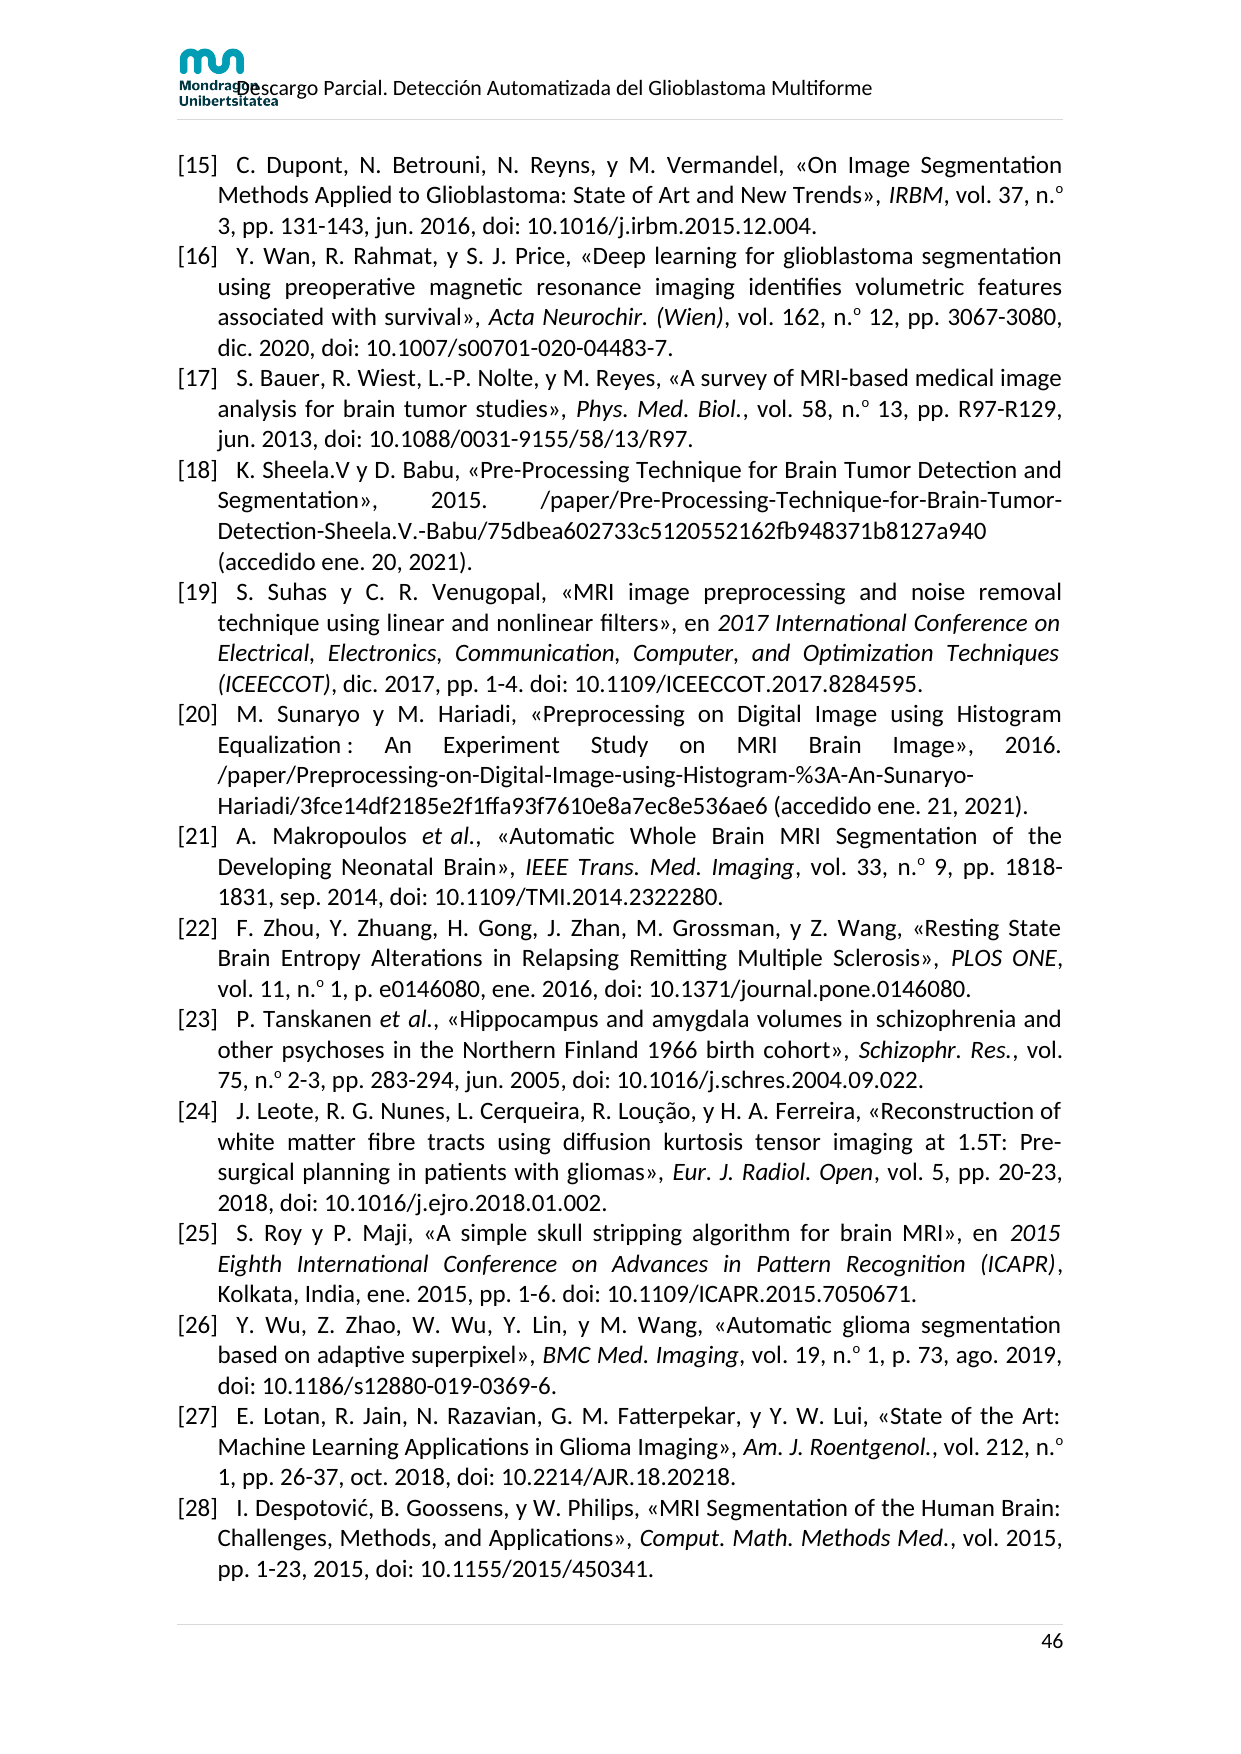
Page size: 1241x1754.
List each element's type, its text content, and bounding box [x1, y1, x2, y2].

text [16] Y. Wan, R. Rahmat, y S. J. Price, «Deep learning for glioblastoma segmentation using preoperative magnetic resonance imaging identifies volumetric features associated with survival», Acta Neurochir. (Wien), vol. 162, n.o 12, pp. 3067-3080, dic. 2020, doi: 10.1007/s00701-020-04483-7. [177, 241, 1063, 363]
text [17] S. Bauer, R. Wiest, L.-P. Nolte, y M. Reyes, «A survey of MRI-based medical image analysis for brain tumor studies», Phys. Med. Biol., vol. 58, n.o 13, pp. R97-R129, jun. 2013, doi: 10.1088/0031-9155/58/13/R97. [177, 363, 1063, 454]
text [28] I. Despotović, B. Goossens, y W. Philips, «MRI Segmentation of the Human Brain: Challenges, Methods, and Applications», Comput. Math. Methods Med., vol. 2015, pp. 1-23, 2015, doi: 10.1155/2015/450341. [177, 1492, 1063, 1583]
picture [154, 36, 291, 118]
text [27] E. Lotan, R. Jain, N. Razavian, G. M. Fatterpekar, y Y. W. Lui, «State of the Art: Machine Learning Applications in Glioma Imaging», Am. J. Roentgenol., vol. 212, n.o 1, pp. 26-37, oct. 2018, doi: 10.2214/AJR.18.20218. [177, 1400, 1063, 1492]
text [22] F. Zhou, Y. Zhuang, H. Gong, J. Zhan, M. Grossman, y Z. Wang, «Resting State Brain Entropy Alterations in Relapsing Remitting Multiple Sclerosis», PLOS ONE, vol. 11, n.o 1, p. e0146080, ene. 2016, doi: 10.1371/journal.pone.0146080. [177, 912, 1063, 1003]
text [18] K. Sheela.V y D. Babu, «Pre-Processing Technique for Brain Tumor Detection and Segmentation», 2015. /paper/Pre-Processing-Technique-for-Brain-Tumor-Detection-Sheela.V.-Babu/75dbea602733c5120552162fb948371b8127a940 (accedido ene. 20, 2021). [177, 454, 1063, 576]
text [25] S. Roy y P. Maji, «A simple skull stripping algorithm for brain MRI», en 2015 Eighth International Conference on Advances in Pattern Recognition (ICAPR), Kolkata, India, ene. 2015, pp. 1-6. doi: 10.1109/ICAPR.2015.7050671. [177, 1217, 1063, 1309]
text [26] Y. Wu, Z. Zhao, W. Wu, Y. Lin, y M. Wang, «Automatic glioma segmentation based on adaptive superpixel», BMC Med. Imaging, vol. 19, n.o 1, p. 73, ago. 2019, doi: 10.1186/s12880-019-0369-6. [177, 1309, 1063, 1400]
text [19] S. Suhas y C. R. Venugopal, «MRI image preprocessing and noise removal technique using linear and nonlinear filters», en 2017 International Conference on Electrical, Electronics, Communication, Computer, and Optimization Techniques (ICEECCOT), dic. 2017, pp. 1-4. doi: 10.1109/ICEECCOT.2017.8284595. [177, 576, 1063, 698]
text [24] J. Leote, R. G. Nunes, L. Cerqueira, R. Loução, y H. A. Ferreira, «Reconstruction of white matter fibre tracts using diffusion kurtosis tensor imaging at 1.5T: Pre-surgical planning in patients with gliomas», Eur. J. Radiol. Open, vol. 5, pp. 20-23, 2018, doi: 10.1016/j.ejro.2018.01.002. [177, 1095, 1063, 1217]
text [21] A. Makropoulos et al., «Automatic Whole Brain MRI Segmentation of the Developing Neonatal Brain», IEEE Trans. Med. Imaging, vol. 33, n.o 9, pp. 1818-1831, sep. 2014, doi: 10.1109/TMI.2014.2322280. [177, 820, 1063, 912]
text [20] M. Sunaryo y M. Hariadi, «Preprocessing on Digital Image using Histogram Equalization : An Experiment Study on MRI Brain Image», 2016. /paper/Preprocessing-on-Digital-Image-using-Histogram-%3A-An-Sunaryo-Hariadi/3fce14df2185e2f1ffa93f7610e8a7ec8e536ae6 (accedido ene. 21, 2021). [177, 698, 1063, 820]
text [15] C. Dupont, N. Betrouni, N. Reyns, y M. Vermandel, «On Image Segmentation Methods Applied to Glioblastoma: State of Art and New Trends», IRBM, vol. 37, n.o 3, pp. 131-143, jun. 2016, doi: 10.1016/j.irbm.2015.12.004. [177, 149, 1063, 241]
text [23] P. Tanskanen et al., «Hippocampus and amygdala volumes in schizophrenia and other psychoses in the Northern Finland 1966 birth cohort», Schizophr. Res., vol. 75, n.o 2-3, pp. 283-294, jun. 2005, doi: 10.1016/j.schres.2004.09.022. [177, 1003, 1063, 1095]
